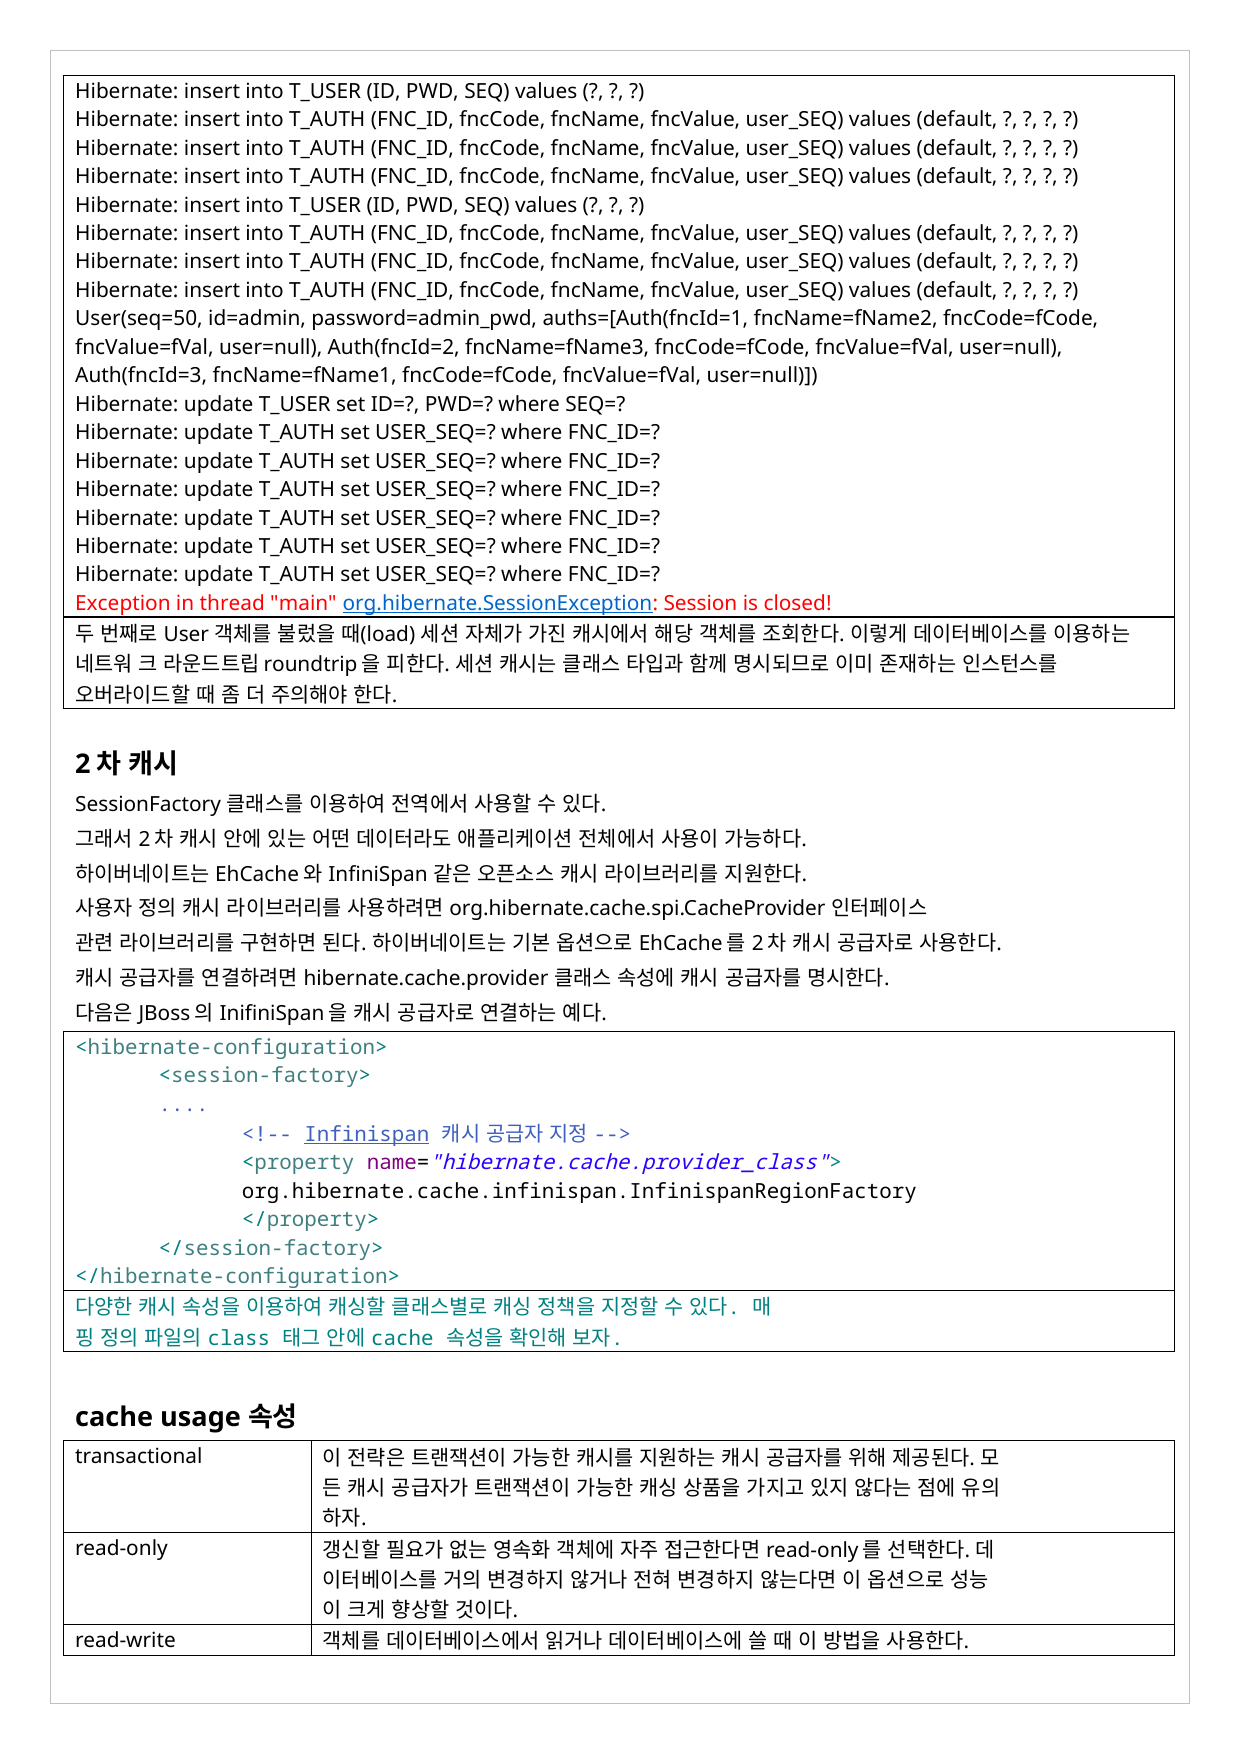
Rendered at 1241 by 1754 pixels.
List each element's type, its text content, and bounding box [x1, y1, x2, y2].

text 다음은 JBoss의 InifiniSpan을 캐시 공급자로 연결하는 예다. [75, 996, 1165, 1026]
text cache usage 속성 [75, 1395, 1165, 1434]
table_cell read-only [64, 1533, 311, 1624]
table_cell 객체를 데이터베이스에서 읽거나 데이터베이스에 쓸 때 이 방법을 사용한다. [312, 1625, 1174, 1655]
text 사용자 정의 캐시 라이브러리를 사용하려면 org.hibernate.cache.spi.CacheProvider 인터페이스 [75, 892, 1165, 922]
table_header transactional [64, 1441, 311, 1532]
text SessionFactory 클래스를 이용하여 전역에서 사용할 수 있다. [75, 787, 1165, 817]
table_cell read-write [64, 1625, 311, 1655]
table_header 이 전략은 트랜잭션이 가능한 캐시를 지원하는 캐시 공급자를 위해 제공된다. 모 든 캐시 공급자가 트랜잭션이 가능한 캐싱 상품을 가지고 있지 않다는 점에 유의 하자. [312, 1441, 1174, 1532]
text 캐시 공급자를 연결하려면 hibernate.cache.provider 클래스 속성에 캐시 공급자를 명시한다. [75, 961, 1165, 991]
text 하이버네이트는 EhCache와 InfiniSpan 같은 오픈소스 캐시 라이브러리를 지원한다. [75, 857, 1165, 887]
table_header <hibernate-configuration> <session-factory> .... <!-- Infinispan 캐시 공급자 지정 --> <property name="hibernate.cache.provider_class"> org.hibernate.cache.infinispan.InfinispanRegionFactory </property> </session-factory> </hibernate-configuration> [64, 1032, 1174, 1289]
text 2차 캐시 [75, 742, 1165, 781]
text 그래서 2차 캐시 안에 있는 어떤 데이터라도 애플리케이션 전체에서 사용이 가능하다. [75, 822, 1165, 852]
text 관련 라이브러리를 구현하면 된다. 하이버네이트는 기본 옵션으로 EhCache를 2차 캐시 공급자로 사용한다. [75, 926, 1165, 957]
table_cell 갱신할 필요가 없는 영속화 객체에 자주 접근한다면 read-only를 선택한다. 데 이터베이스를 거의 변경하지 않거나 전혀 변경하지 않는다면 이 옵션으로 성능 이 크게 향상할 것이다. [312, 1533, 1174, 1624]
table_cell 두 번째로 User 객체를 불렀을 때(load) 세션 자체가 가진 캐시에서 해당 객체를 조회한다. 이렇게 데이터베이스를 이용하는 네트워 크 라운드트립roundtrip을 피한다. 세션 캐시는 클래스 타입과 함께 명시되므로 이미 존재하는 인스턴스를 오버라이드할 때 좀 더 주의해야 한다. [64, 618, 1174, 708]
table_cell 다양한 캐시 속성을 이용하여 캐싱할 클래스별로 캐싱 정책을 지정할 수 있다. 매 핑 정의 파일의 class 태그 안에 cache 속성을 확인해 보자. [64, 1291, 1174, 1351]
